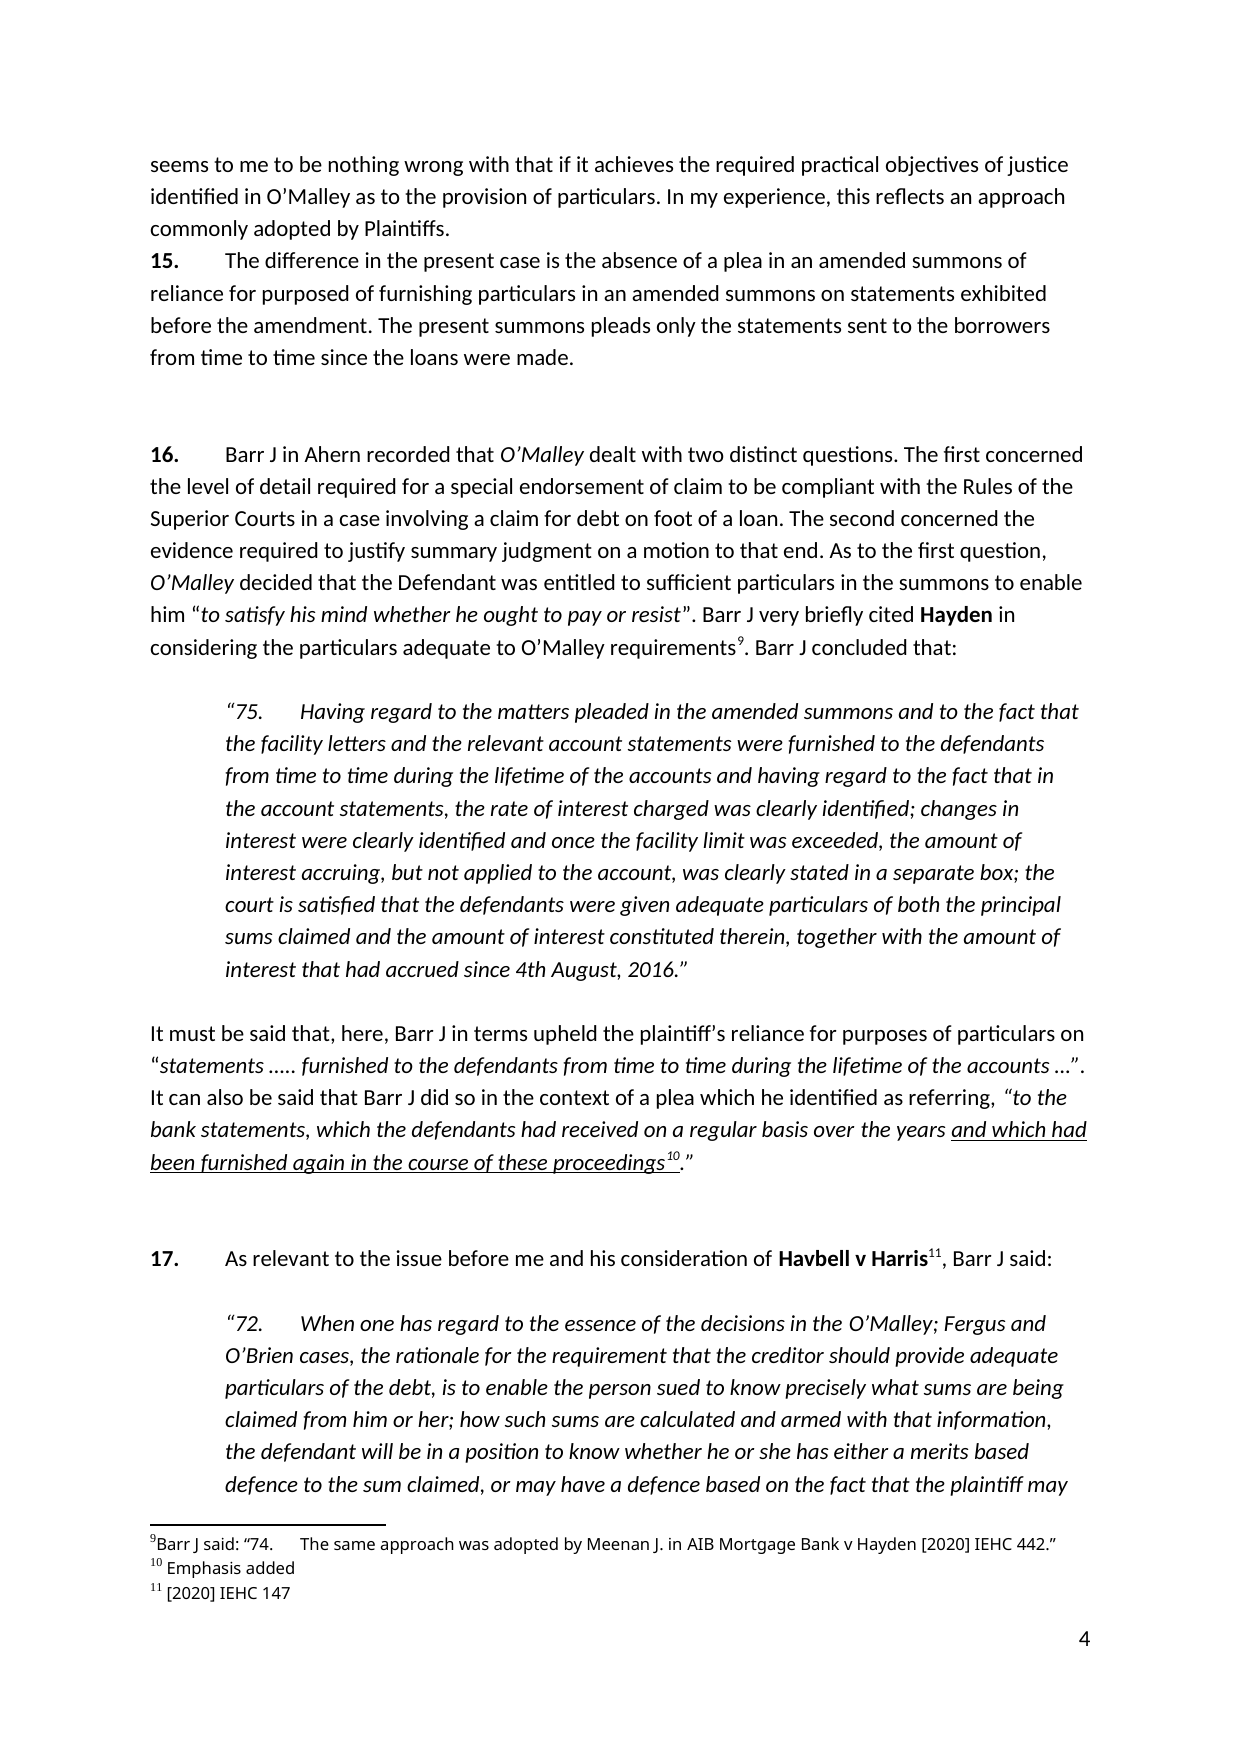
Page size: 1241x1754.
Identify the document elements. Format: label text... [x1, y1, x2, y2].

text It must be said that, here, Barr J in terms upheld the plaintiff’s reliance for purposes of particulars on “statements ….. furnished to the defendants from time to time during the lifetime of the accounts …”. It can also be said that Barr J did so in the context of a plea which he identified as referring, “to the bank statements, which the defendants had received on a regular basis over the years and which had been furnished again in the course of these proceedings.” [150, 1019, 1090, 1176]
list “75. Having regard to the matters pleaded in the amended summons and to the fact that the facility letters and the relevant account statements were furnished to the defendants from time to time during the lifetime of the accounts and having regard to the fact that in the account statements, the rate of interest charged was clearly identified; changes in interest were clearly identified and once the facility limit was exceeded, the amount of interest accruing, but not applied to the account, was clearly stated in a separate box; the court is satisfied that the defendants were given adequate particulars of both the principal sums claimed and the amount of interest constituted therein, together with the amount of interest that had accrued since 4th August, 2016.” [225, 697, 1090, 983]
list The difference in the present case is the absence of a plea in an amended summons of reliance for purposed of furnishing particulars in an amended summons on statements exhibited before the amendment. The present summons pleads only the statements sent to the borrowers from time to time since the loans were made. [150, 247, 1090, 371]
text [225, 1309, 1090, 1498]
list As relevant to the issue before me and his consideration of Havbell v Harris, Barr J said: [150, 1244, 1090, 1272]
list Barr J in Ahern recorded that O’Malley dealt with two distinct questions. The first concerned the level of detail required for a special endorsement of claim to be compliant with the Rules of the Superior Courts in a case involving a claim for debt on foot of a loan. The second concerned the evidence required to justify summary judgment on a motion to that end. As to the first question, O’Malley decided that the Defendant was entitled to sufficient particulars in the summons to enable him “to satisfy his mind whether he ought to pay or resist”. Barr J very briefly cited Hayden in considering the particulars adequate to O’Malley requirements. Barr J concluded that: [150, 440, 1090, 661]
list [150, 150, 1090, 242]
